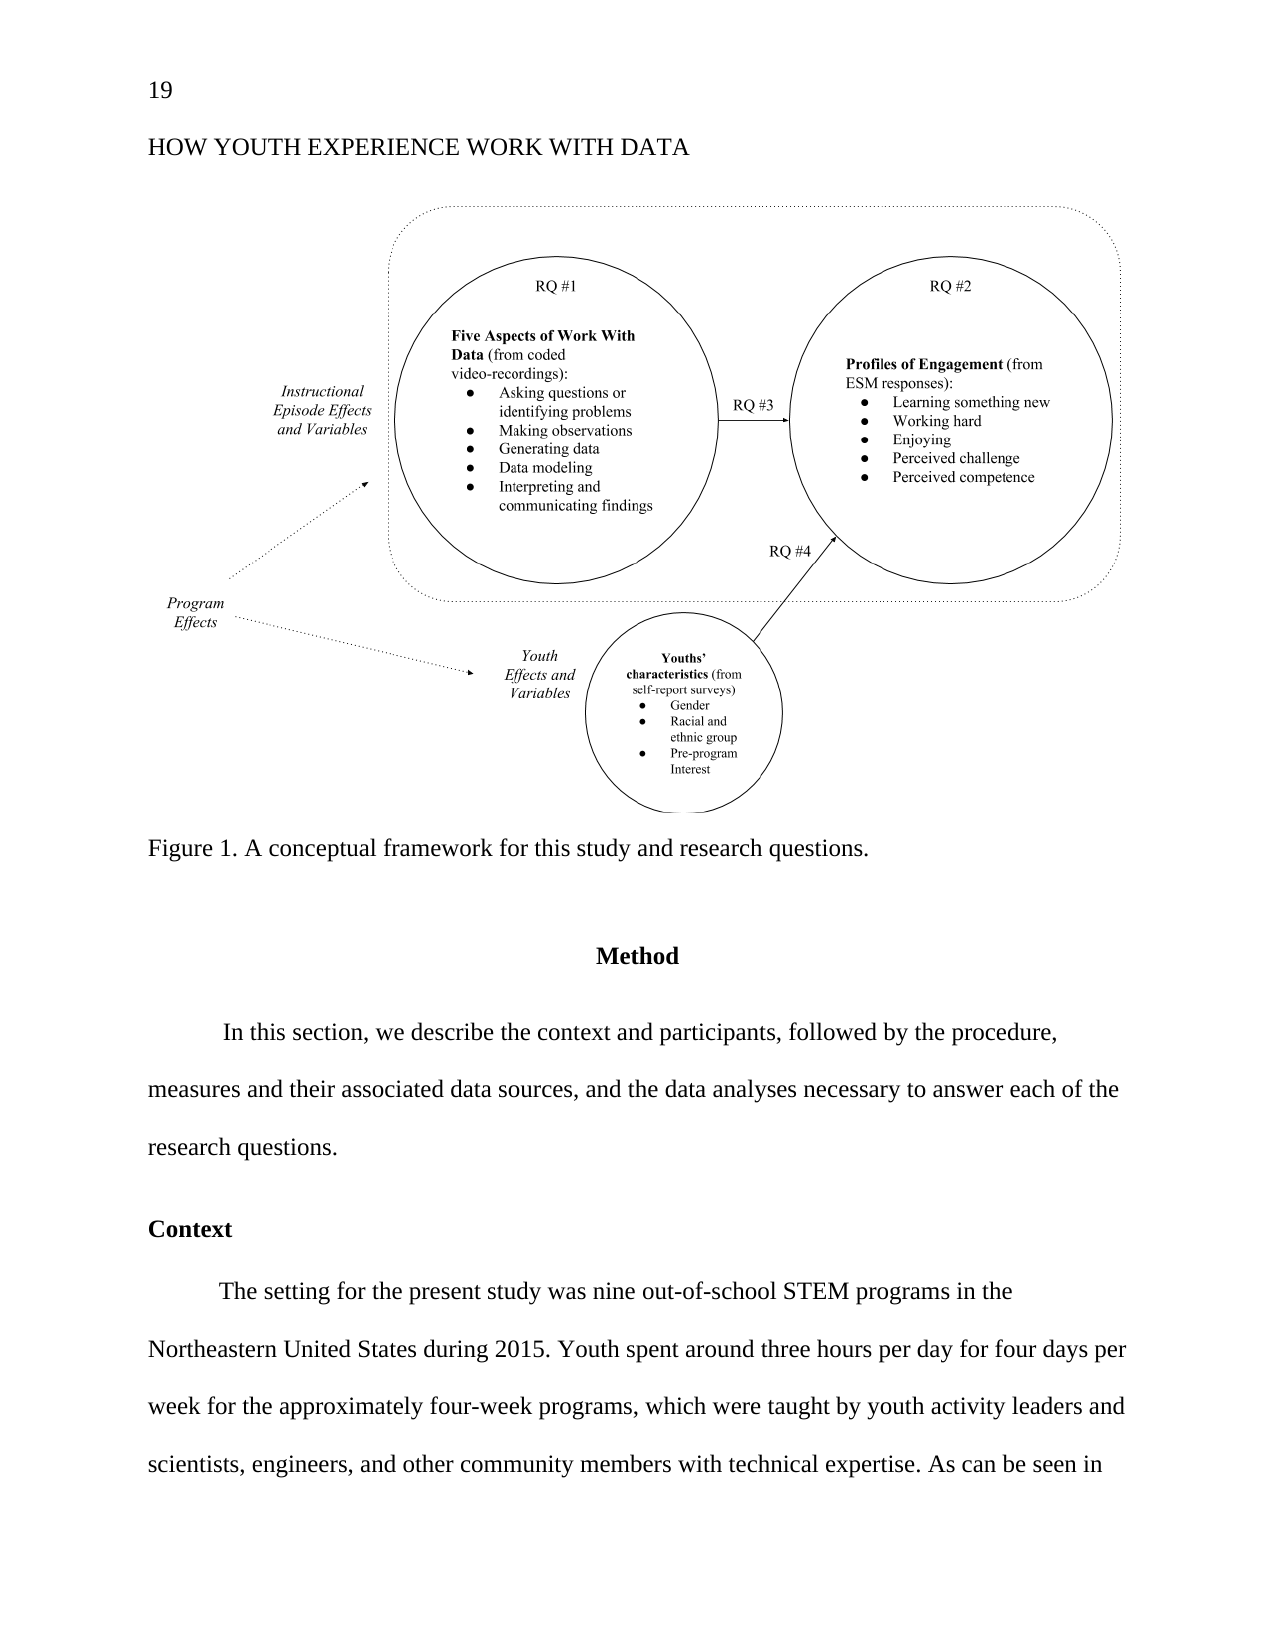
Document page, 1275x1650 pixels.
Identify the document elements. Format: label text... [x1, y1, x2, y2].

subtitle Context [148, 1214, 1127, 1243]
text In this section, we describe the context and participants, followed by the procedure, measures and their associated data sources, and the data analyses necessary to answer each of the research questions. [148, 1017, 1127, 1161]
text Figure 1. A conceptual framework for this study and research questions. [148, 833, 1127, 862]
subtitle Method [148, 941, 1127, 969]
picture [147, 190, 1128, 813]
